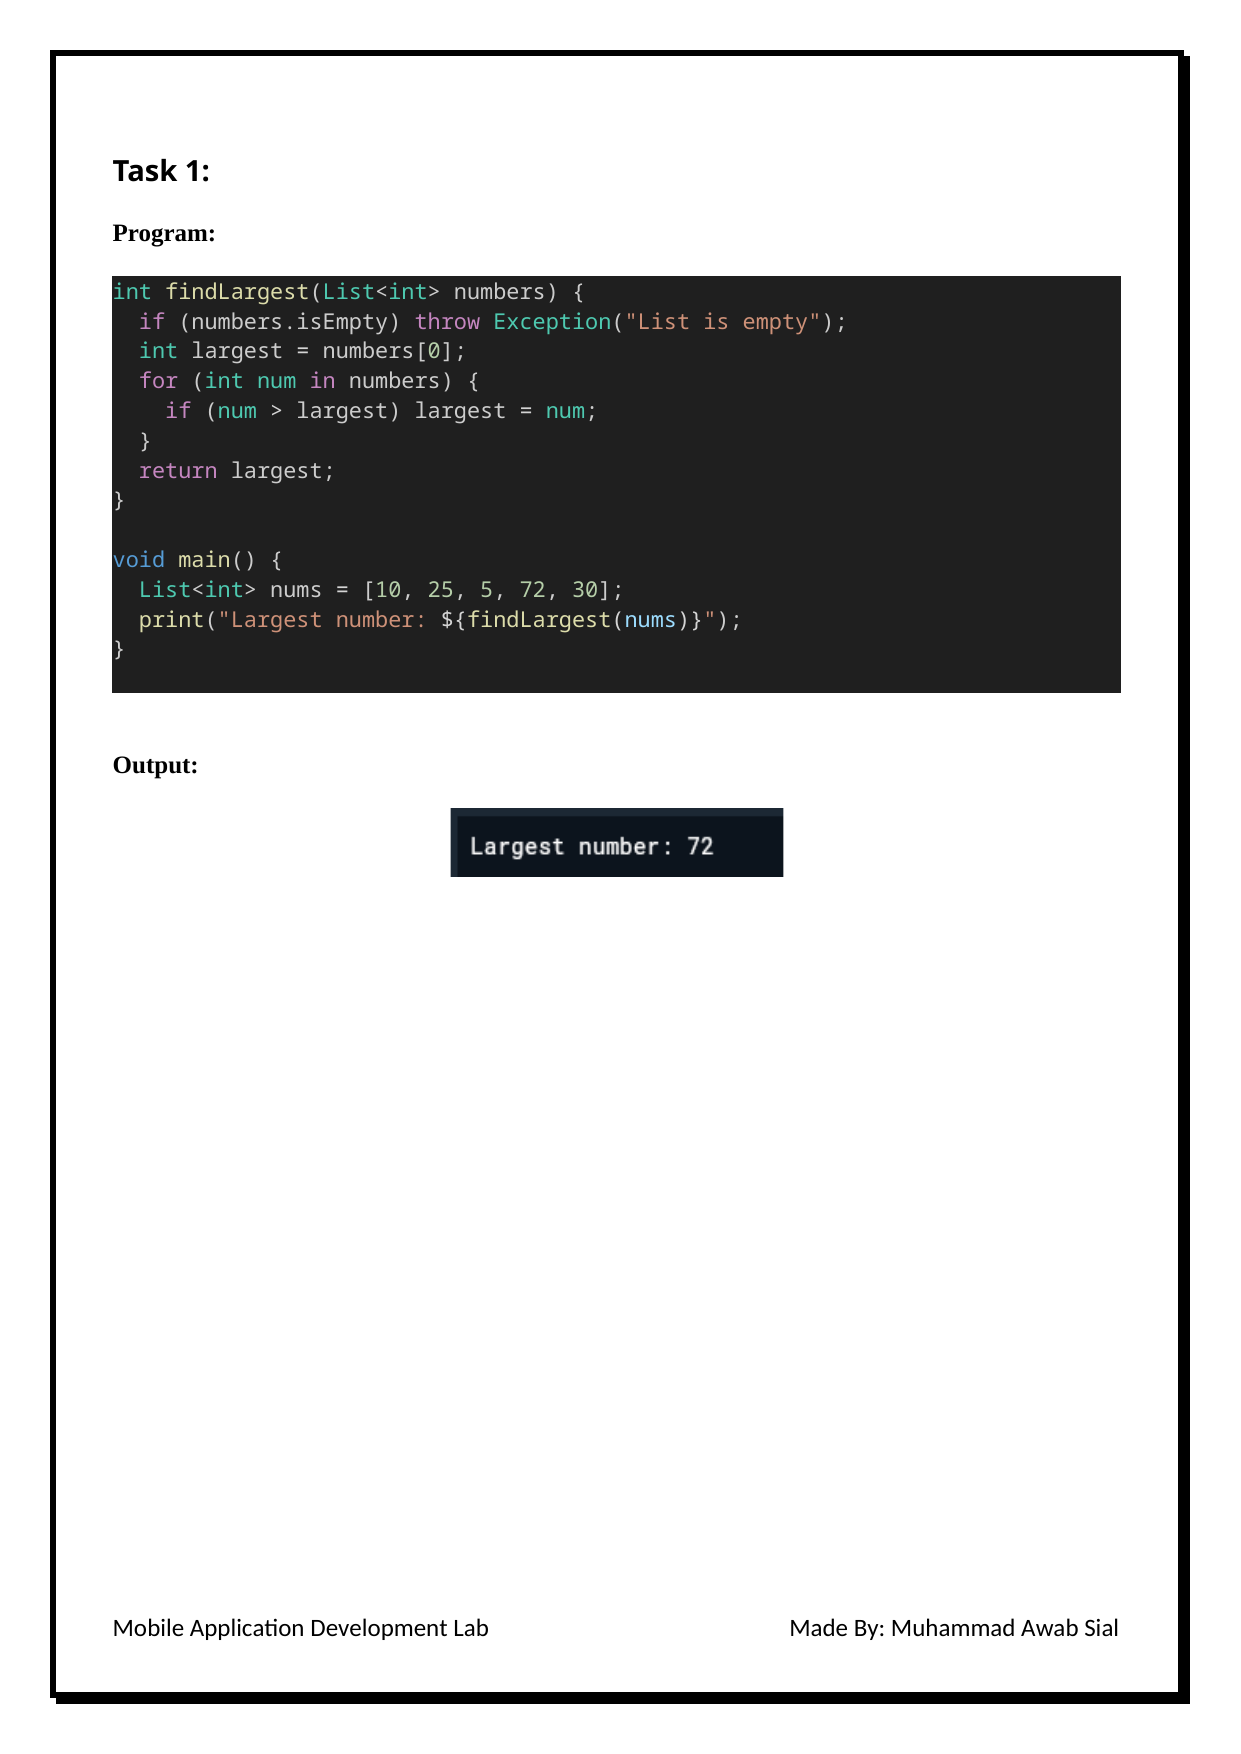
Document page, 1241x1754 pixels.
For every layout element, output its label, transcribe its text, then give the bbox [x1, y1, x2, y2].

text } [112, 484, 1121, 514]
text Output: [112, 751, 1121, 779]
text void main() { [112, 544, 1121, 574]
text print("Largest number: ${findLargest(nums)}"); [112, 604, 1121, 633]
text } [112, 633, 1121, 663]
text int findLargest(List<int> numbers) { [112, 276, 1121, 306]
text for (int num in numbers) { [112, 365, 1121, 395]
text int largest = numbers[0]; [112, 336, 1121, 365]
text if (num > largest) largest = num; [112, 395, 1121, 425]
text List<int> nums = [10, 25, 5, 72, 30]; [112, 574, 1121, 604]
subtitle Task 1: [112, 150, 1121, 190]
text if (numbers.isEmpty) throw Exception("List is empty"); [112, 306, 1121, 336]
text } [112, 425, 1121, 455]
picture [450, 808, 784, 877]
text return largest; [112, 455, 1121, 484]
text Program: [112, 218, 1121, 247]
